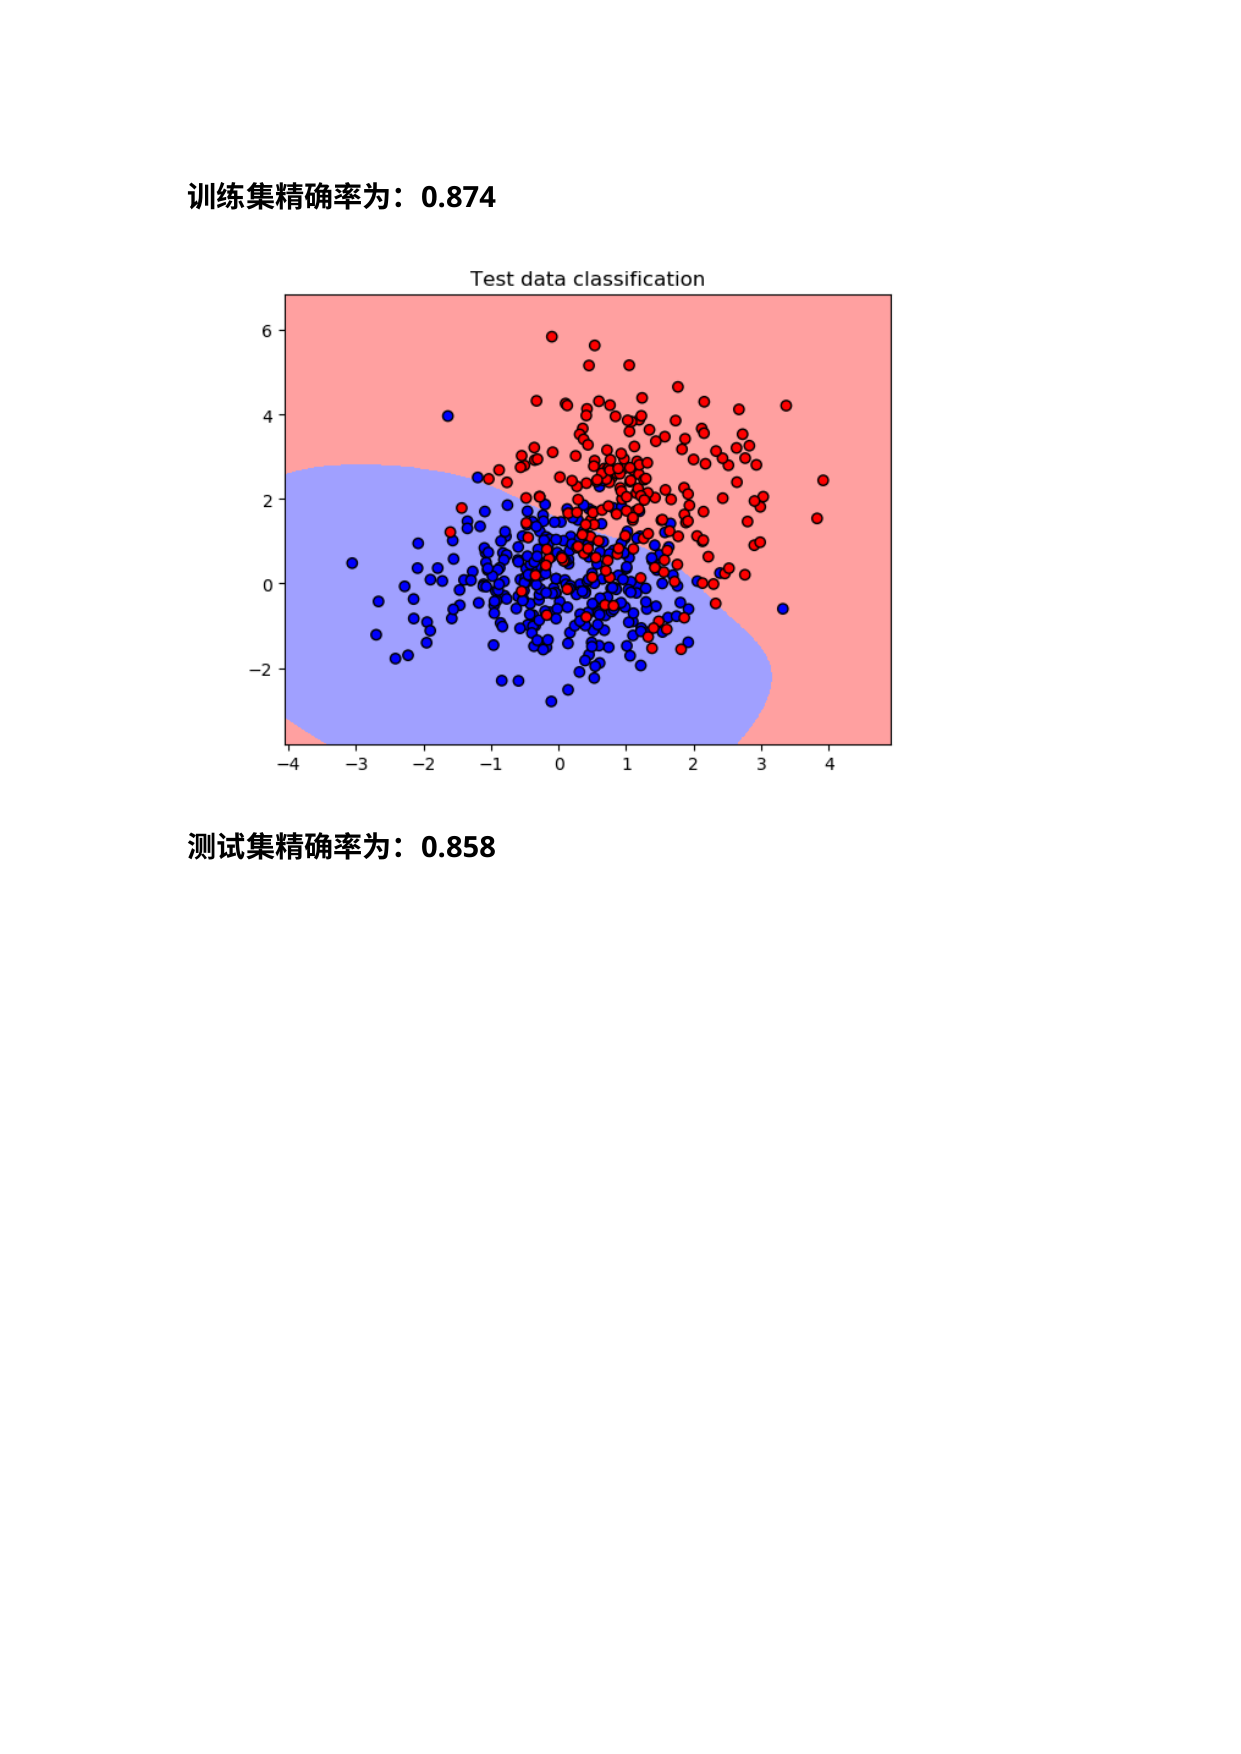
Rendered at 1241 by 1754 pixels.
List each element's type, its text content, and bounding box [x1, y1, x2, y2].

text 训练集精确率为：0.874 [187, 162, 1053, 227]
text 测试集精确率为：0.858 [187, 812, 1053, 877]
picture [187, 227, 969, 808]
